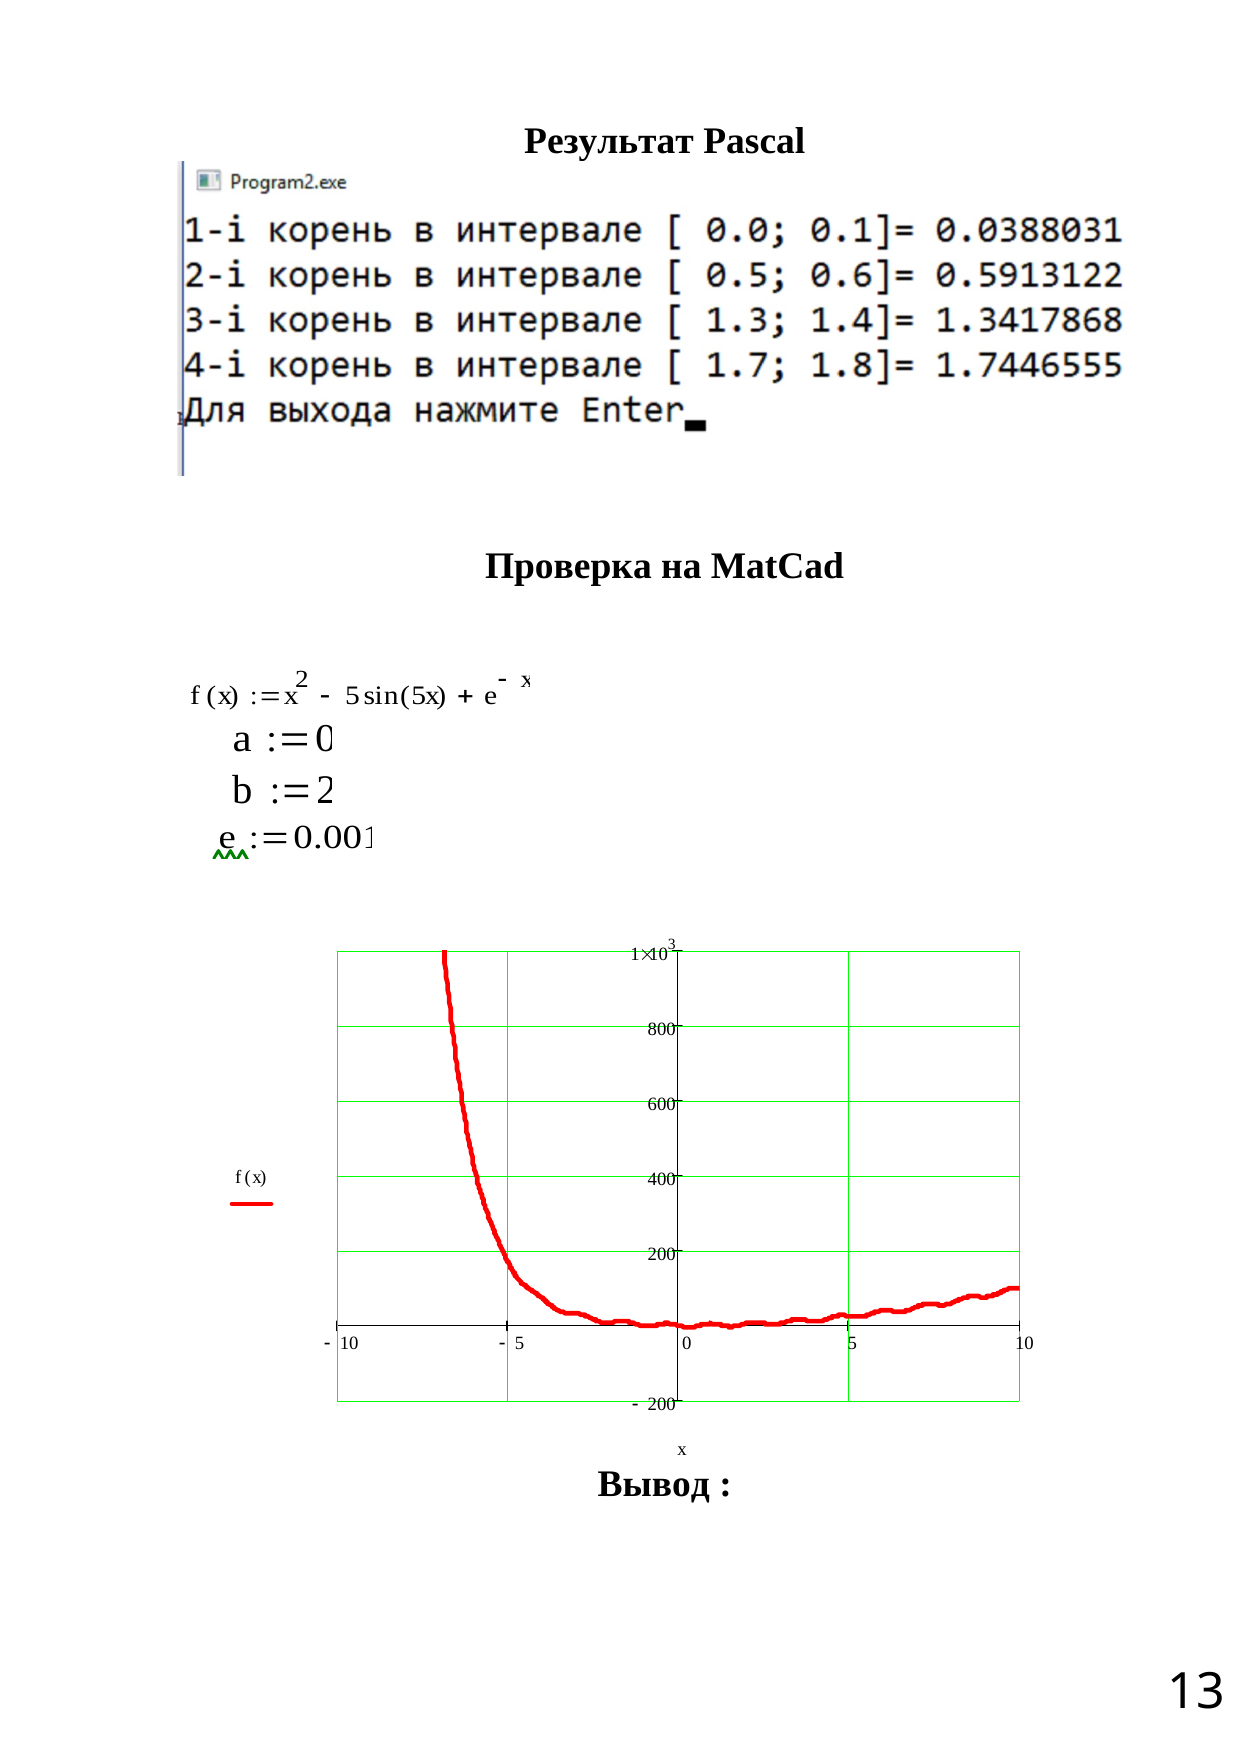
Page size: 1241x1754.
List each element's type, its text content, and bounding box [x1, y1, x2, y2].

text Проверка на MatCad [177, 543, 1152, 586]
picture [177, 161, 1152, 476]
text Результат Pascal [177, 118, 1152, 161]
text Вывод : [177, 1037, 1152, 1505]
